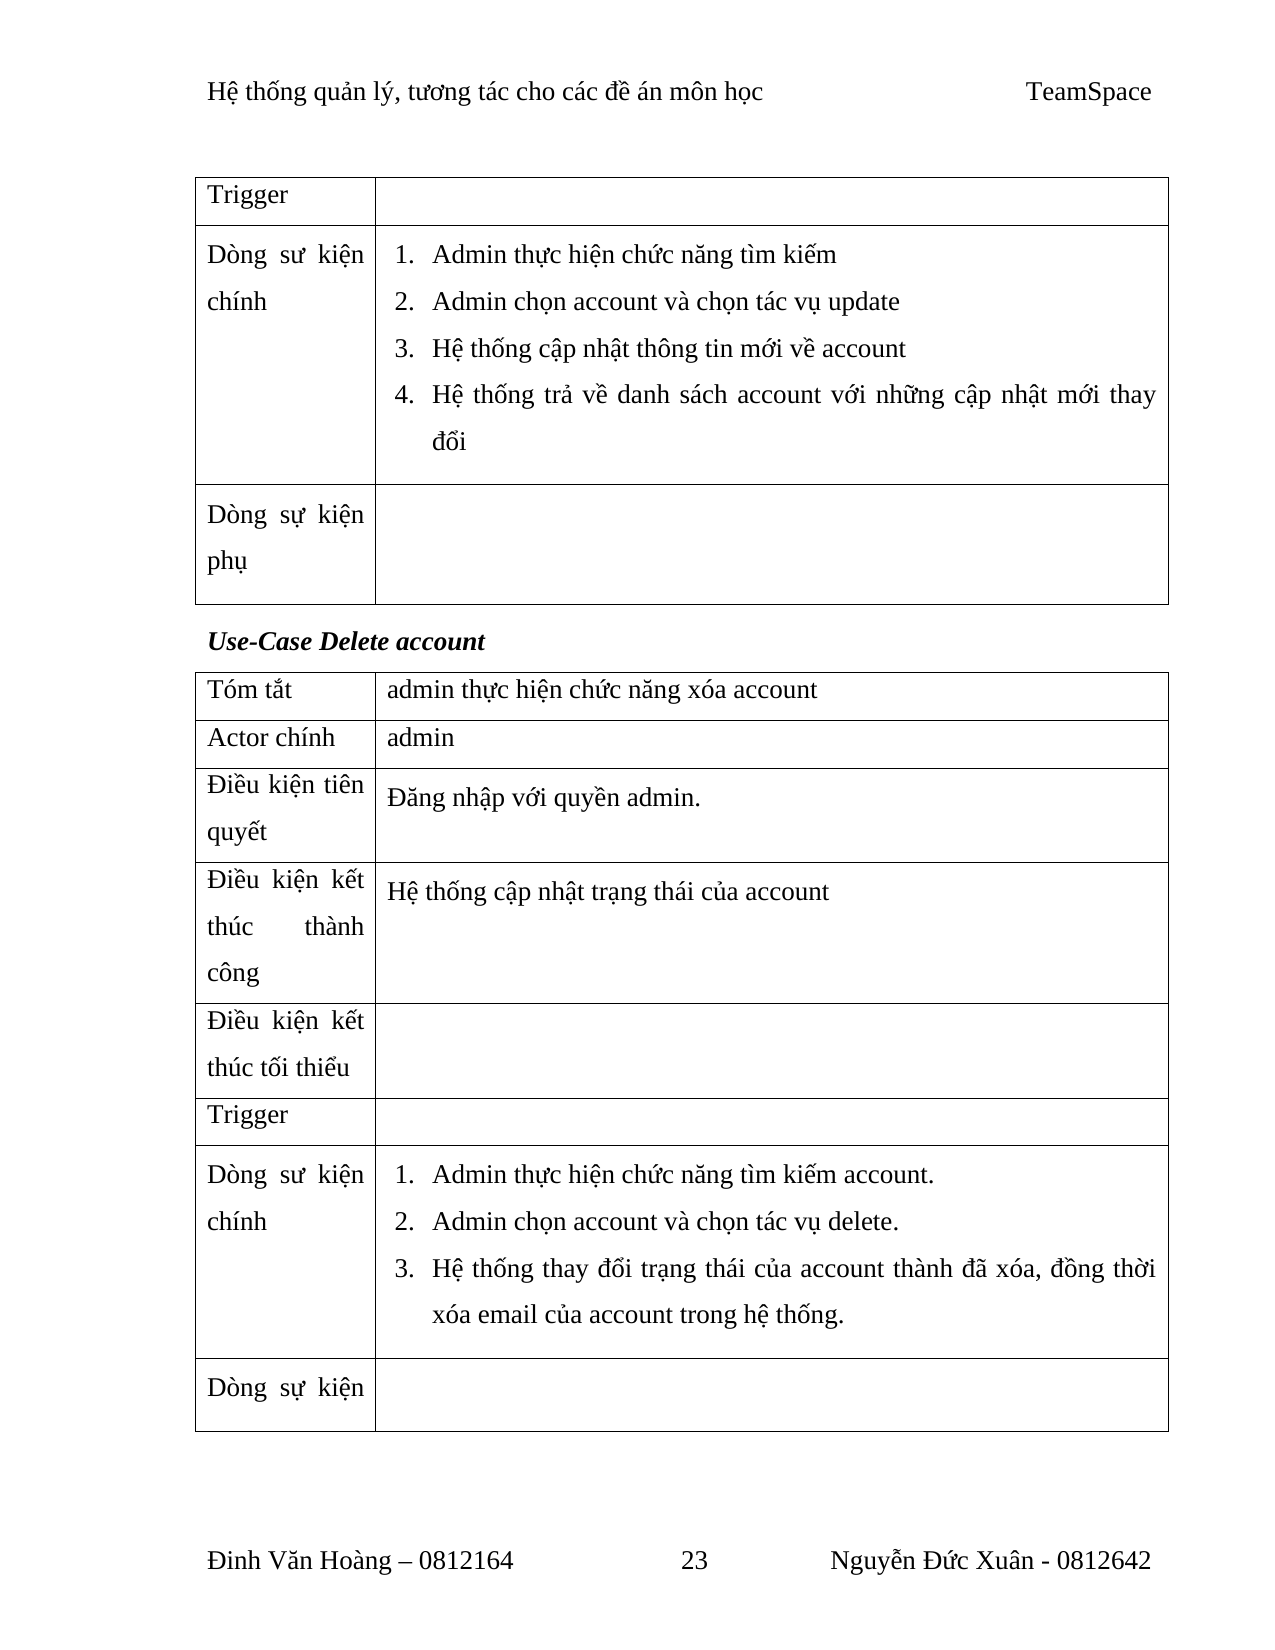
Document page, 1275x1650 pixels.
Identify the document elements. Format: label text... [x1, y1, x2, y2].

table_cell [376, 178, 1168, 225]
table_cell admin [376, 721, 1168, 768]
table_cell Hệ thống cập nhật trạng thái của account [376, 863, 1168, 1003]
table_cell Dòng sư kiện chính [196, 1146, 375, 1358]
table_cell Điều kiện kết thúc tối thiểu [196, 1004, 375, 1097]
table_cell [376, 1359, 1168, 1431]
table_cell Đăng nhập với quyền admin. [376, 769, 1168, 862]
table_header admin thực hiện chức năng xóa account [376, 673, 1168, 720]
table_header Tóm tắt [196, 673, 375, 720]
table_cell [376, 1099, 1168, 1145]
table_cell Điều kiện kết thúc thành công [196, 863, 375, 1003]
table_cell [376, 485, 1168, 604]
table_cell Dòng sự kiện phụ [196, 1359, 375, 1431]
table_cell [376, 1004, 1168, 1097]
table_cell Dòng sự kiện phụ [196, 485, 375, 604]
table_cell Actor chính [196, 721, 375, 768]
subtitle Use-Case Delete account [207, 626, 1157, 657]
table_cell Dòng sư kiện chính [196, 226, 375, 484]
table_cell Admin thực hiện chức năng tìm kiếm account. Admin chọn account và chọn tác vụ delete. Hệ thống thay đổi trạng thái của account thành đã xóa, đồng thời xóa email của account trong hệ thống. [376, 1146, 1168, 1358]
table_cell Trigger [196, 178, 375, 225]
table_cell Trigger [196, 1099, 375, 1145]
table_cell Điều kiện tiên quyết [196, 769, 375, 862]
